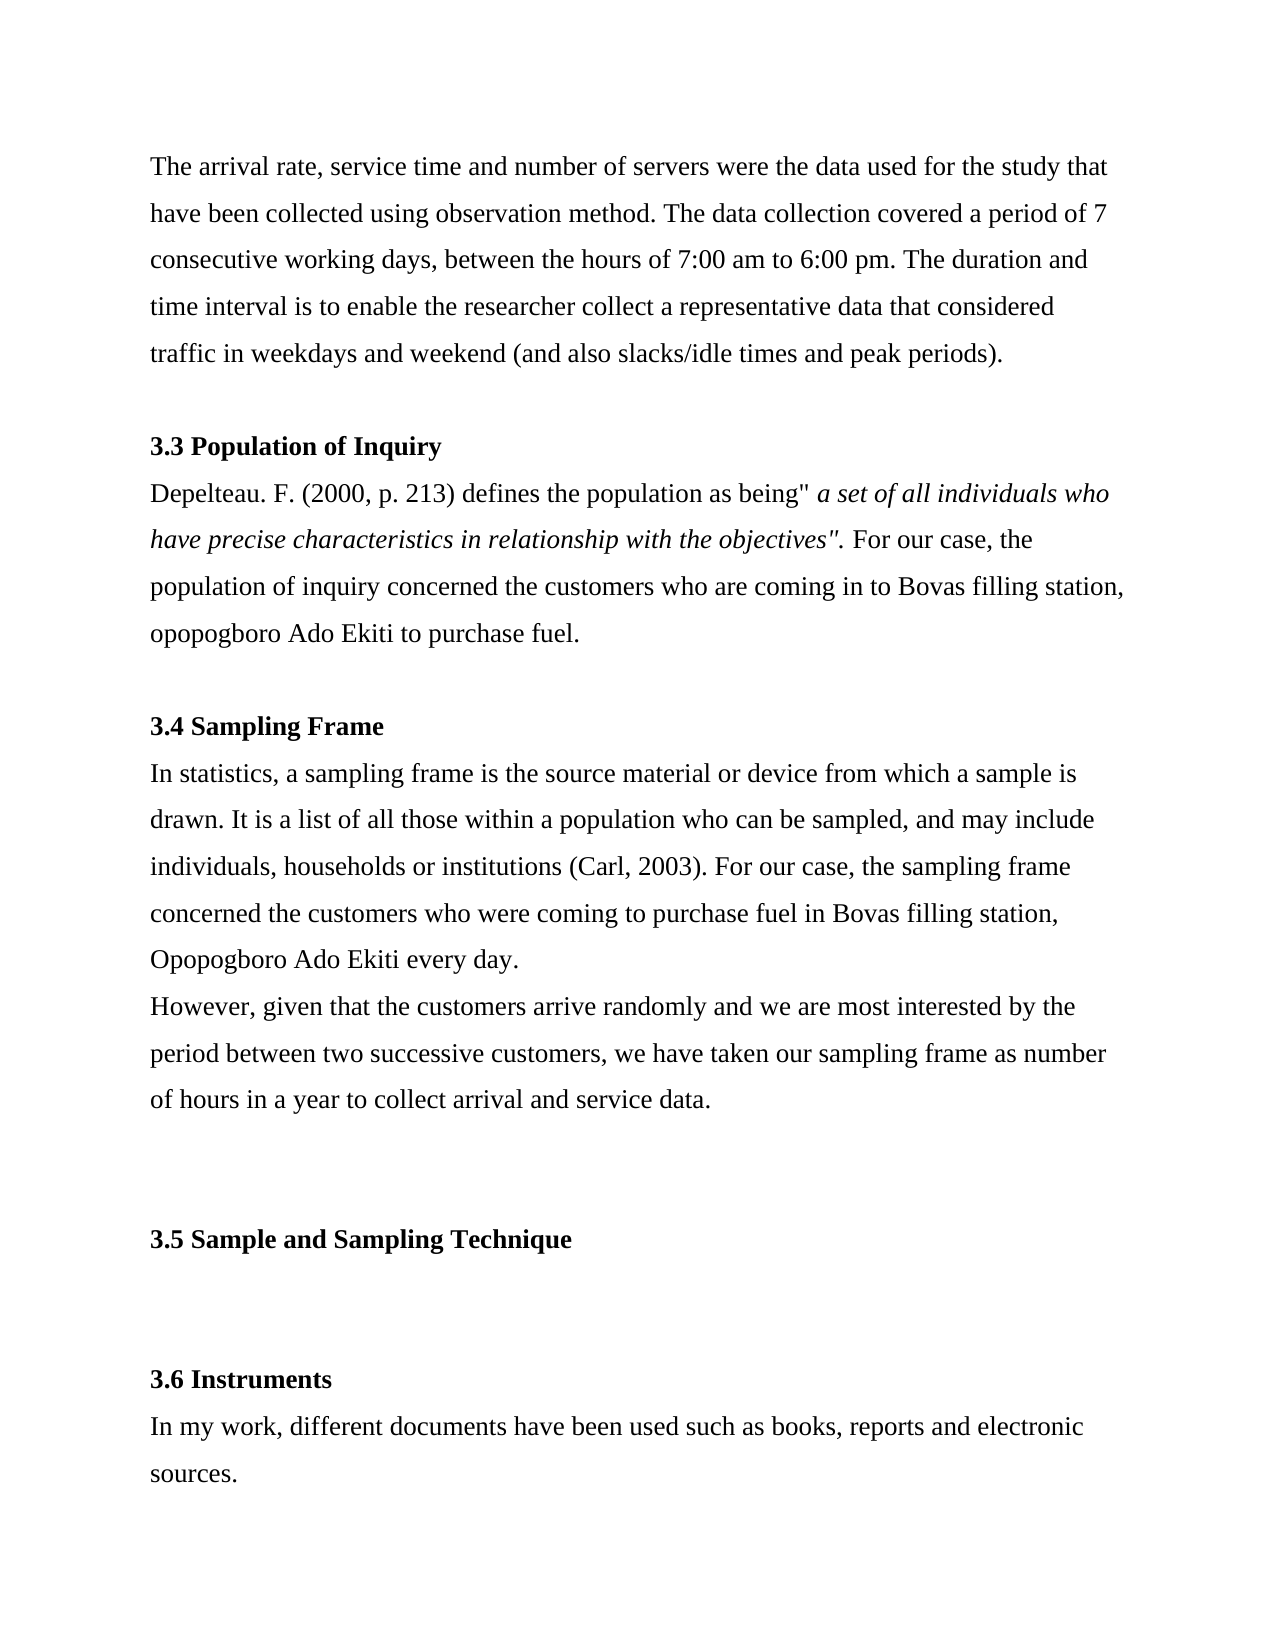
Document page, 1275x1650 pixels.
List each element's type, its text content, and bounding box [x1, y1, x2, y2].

text 3.5 Sample and Sampling Technique [150, 1223, 1125, 1254]
text However, given that the customers arrive randomly and we are most interested by the period between two successive customers, we have taken our sampling frame as number of hours in a year to collect arrival and service data. [150, 990, 1125, 1114]
text 3.6 Instruments [150, 1363, 1125, 1394]
text In statistics, a sampling frame is the source material or device from which a sample is drawn. It is a list of all those within a population who can be sampled, and may include individuals, households or institutions (Carl, 2003). For our case, the sampling frame concerned the customers who were coming to purchase fuel in Bovas filling station, Opopogboro Ado Ekiti every day. [150, 757, 1125, 974]
text In my work, different documents have been used such as books, reports and electronic sources. [150, 1410, 1125, 1488]
text 3.4 Sampling Frame [150, 710, 1125, 741]
text 3.3 Population of Inquiry [150, 430, 1125, 461]
text The arrival rate, service time and number of servers were the data used for the study that have been collected using observation method. The data collection covered a period of 7 consecutive working days, between the hours of 7:00 am to 6:00 pm. The duration and time interval is to enable the researcher collect a representative data that considered traffic in weekdays and weekend (and also slacks/idle times and peak periods). [150, 150, 1125, 368]
text Depelteau. F. (2000, p. 213) defines the population as being" a set of all individuals who have precise characteristics in relationship with the objectives". For our case, the population of inquiry concerned the customers who are coming in to Bovas filling station, opopogboro Ado Ekiti to purchase fuel. [150, 477, 1125, 648]
